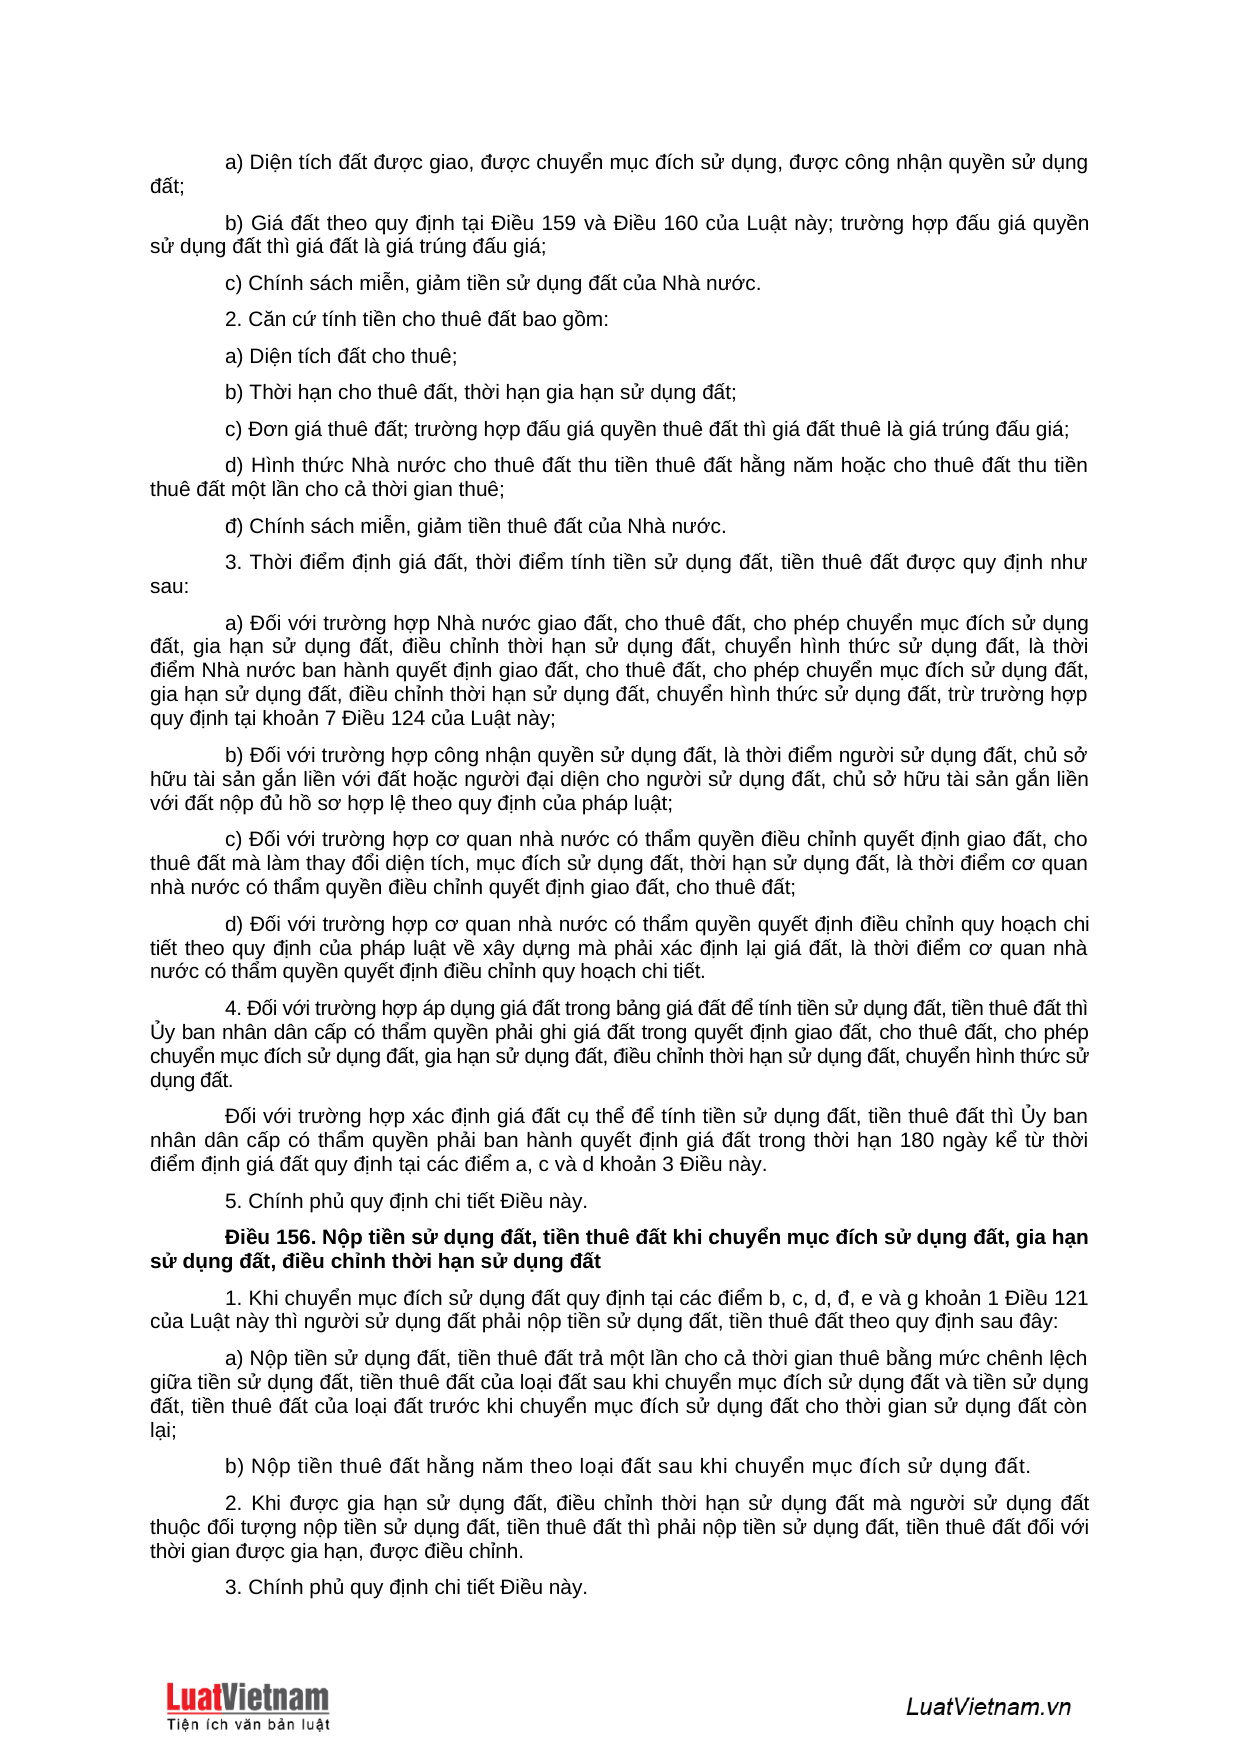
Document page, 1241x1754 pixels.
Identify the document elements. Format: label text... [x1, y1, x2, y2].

text 2. Khi được gia hạn sử dụng đất, điều chỉnh thời hạn sử dụng đất mà người sử dụng đất thuộc đối tượng nộp tiền sử dụng đất, tiền thuê đất thì phải nộp tiền sử dụng đất, tiền thuê đất đối với thời gian được gia hạn, được điều chỉnh. [150, 1491, 1090, 1562]
text b) Nộp tiền thuê đất hằng năm theo loại đất sau khi chuyển mục đích sử dụng đất. [150, 1454, 1090, 1478]
text b) Thời hạn cho thuê đất, thời hạn gia hạn sử dụng đất; [150, 380, 1090, 404]
text 4. Đối với trường hợp áp dụng giá đất trong bảng giá đất để tính tiền sử dụng đất, tiền thuê đất thì Ủy ban nhân dân cấp có thẩm quyền phải ghi giá đất trong quyết định giao đất, cho thuê đất, cho phép chuyển mục đích sử dụng đất, gia hạn sử dụng đất, điều chỉnh thời hạn sử dụng đất, chuyển hình thức sử dụng đất. [150, 996, 1090, 1092]
text b) Giá đất theo quy định tại Điều 159 và Điều 160 của Luật này; trường hợp đấu giá quyền sử dụng đất thì giá đất là giá trúng đấu giá; [150, 210, 1090, 258]
text a) Diện tích đất được giao, được chuyển mục đích sử dụng, được công nhận quyền sử dụng đất; [150, 150, 1090, 198]
text 5. Chính phủ quy định chi tiết Điều này. [150, 1188, 1090, 1212]
text 2. Căn cứ tính tiền cho thuê đất bao gồm: [150, 307, 1090, 331]
text 3. Chính phủ quy định chi tiết Điều này. [150, 1575, 1090, 1599]
text đ) Chính sách miễn, giảm tiền thuê đất của Nhà nước. [150, 513, 1090, 537]
text d) Hình thức Nhà nước cho thuê đất thu tiền thuê đất hằng năm hoặc cho thuê đất thu tiền thuê đất một lần cho cả thời gian thuê; [150, 453, 1090, 501]
text 3. Thời điểm định giá đất, thời điểm tính tiền sử dụng đất, tiền thuê đất được quy định như sau: [150, 550, 1090, 598]
text 1. Khi chuyển mục đích sử dụng đất quy định tại các điểm b, c, d, đ, e và g khoản 1 Điều 121 của Luật này thì người sử dụng đất phải nộp tiền sử dụng đất, tiền thuê đất theo quy định sau đây: [150, 1285, 1090, 1333]
text c) Đối với trường hợp cơ quan nhà nước có thẩm quyền điều chỉnh quyết định giao đất, cho thuê đất mà làm thay đổi diện tích, mục đích sử dụng đất, thời hạn sử dụng đất, là thời điểm cơ quan nhà nước có thẩm quyền điều chỉnh quyết định giao đất, cho thuê đất; [150, 827, 1090, 899]
picture [150, 1660, 1090, 1754]
text c) Đơn giá thuê đất; trường hợp đấu giá quyền thuê đất thì giá đất thuê là giá trúng đấu giá; [150, 417, 1090, 441]
text Điều 156. Nộp tiền sử dụng đất, tiền thuê đất khi chuyển mục đích sử dụng đất, gia hạn sử dụng đất, điều chỉnh thời hạn sử dụng đất [150, 1225, 1090, 1273]
text a) Đối với trường hợp Nhà nước giao đất, cho thuê đất, cho phép chuyển mục đích sử dụng đất, gia hạn sử dụng đất, điều chỉnh thời hạn sử dụng đất, chuyển hình thức sử dụng đất, là thời điểm Nhà nước ban hành quyết định giao đất, cho thuê đất, cho phép chuyển mục đích sử dụng đất, gia hạn sử dụng đất, điều chỉnh thời hạn sử dụng đất, chuyển hình thức sử dụng đất, trừ trường hợp quy định tại khoản 7 Điều 124 của Luật này; [150, 610, 1090, 730]
text a) Diện tích đất cho thuê; [150, 344, 1090, 368]
text b) Đối với trường hợp công nhận quyền sử dụng đất, là thời điểm người sử dụng đất, chủ sở hữu tài sản gắn liền với đất hoặc người đại diện cho người sử dụng đất, chủ sở hữu tài sản gắn liền với đất nộp đủ hồ sơ hợp lệ theo quy định của pháp luật; [150, 743, 1090, 814]
text c) Chính sách miễn, giảm tiền sử dụng đất của Nhà nước. [150, 271, 1090, 295]
text Đối với trường hợp xác định giá đất cụ thể để tính tiền sử dụng đất, tiền thuê đất thì Ủy ban nhân dân cấp có thẩm quyền phải ban hành quyết định giá đất trong thời hạn 180 ngày kể từ thời điểm định giá đất quy định tại các điểm a, c và d khoản 3 Điều này. [150, 1104, 1090, 1176]
text a) Nộp tiền sử dụng đất, tiền thuê đất trả một lần cho cả thời gian thuê bằng mức chênh lệch giữa tiền sử dụng đất, tiền thuê đất của loại đất sau khi chuyển mục đích sử dụng đất và tiền sử dụng đất, tiền thuê đất của loại đất trước khi chuyển mục đích sử dụng đất cho thời gian sử dụng đất còn lại; [150, 1346, 1090, 1442]
text d) Đối với trường hợp cơ quan nhà nước có thẩm quyền quyết định điều chỉnh quy hoạch chi tiết theo quy định của pháp luật về xây dựng mà phải xác định lại giá đất, là thời điểm cơ quan nhà nước có thẩm quyền quyết định điều chỉnh quy hoạch chi tiết. [150, 911, 1090, 983]
